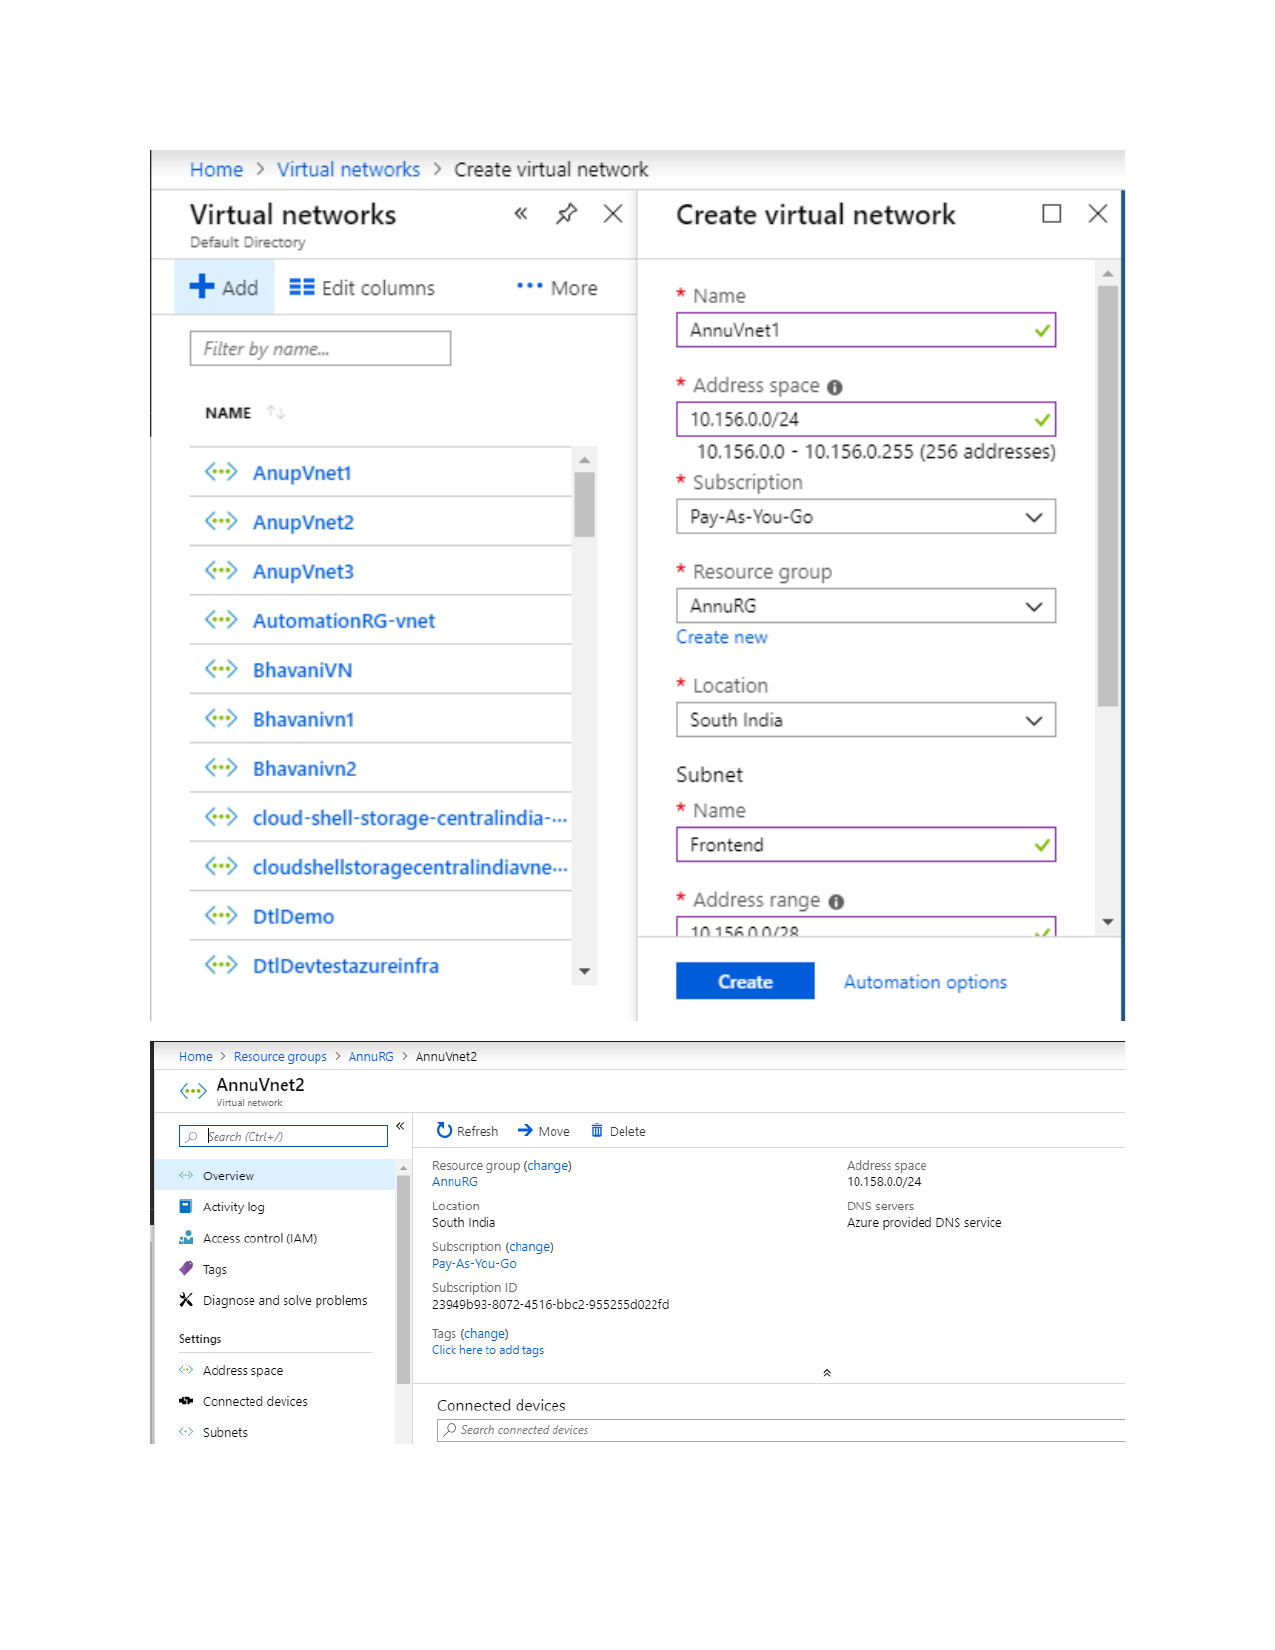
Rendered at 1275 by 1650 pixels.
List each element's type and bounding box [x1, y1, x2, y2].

picture [150, 150, 1125, 1021]
picture [150, 1041, 1125, 1444]
